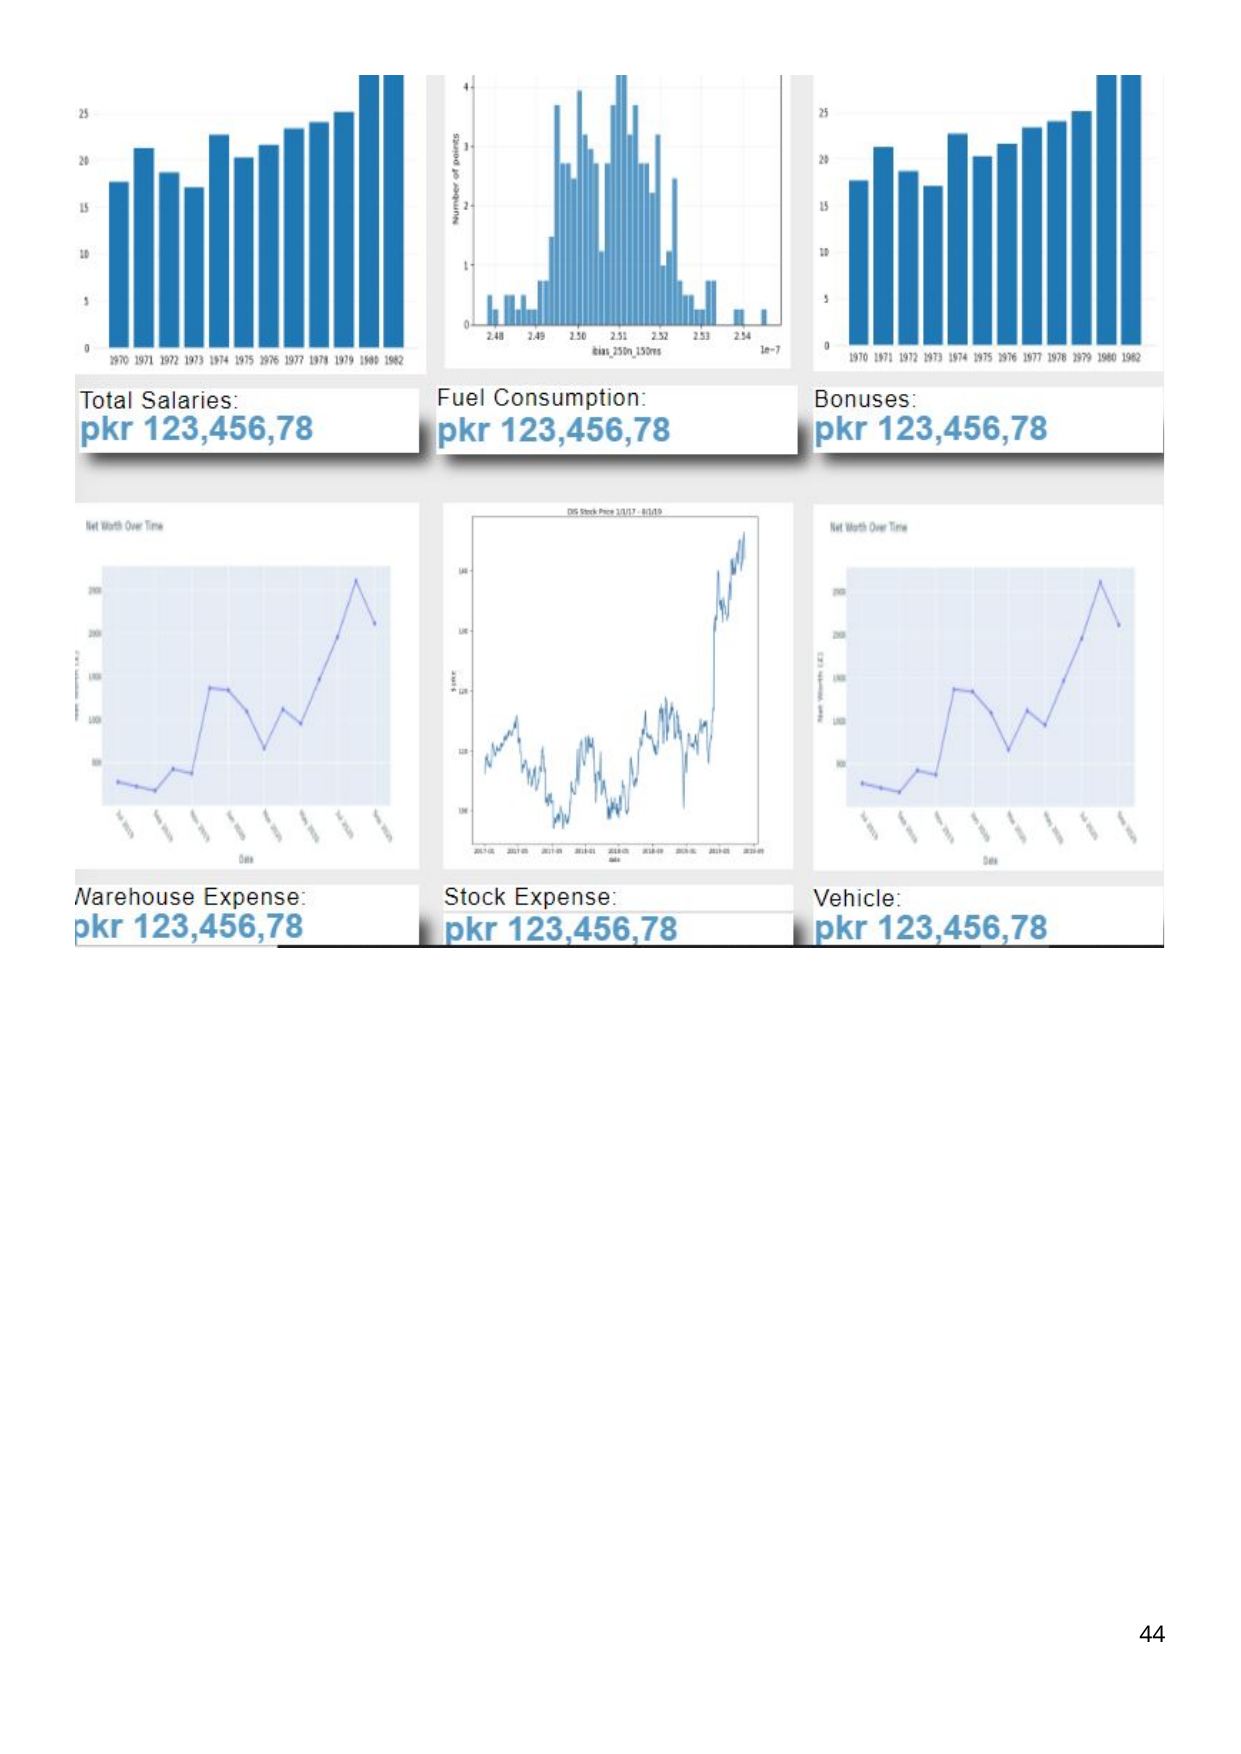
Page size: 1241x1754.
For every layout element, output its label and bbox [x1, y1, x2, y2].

picture [75, 75, 1165, 948]
